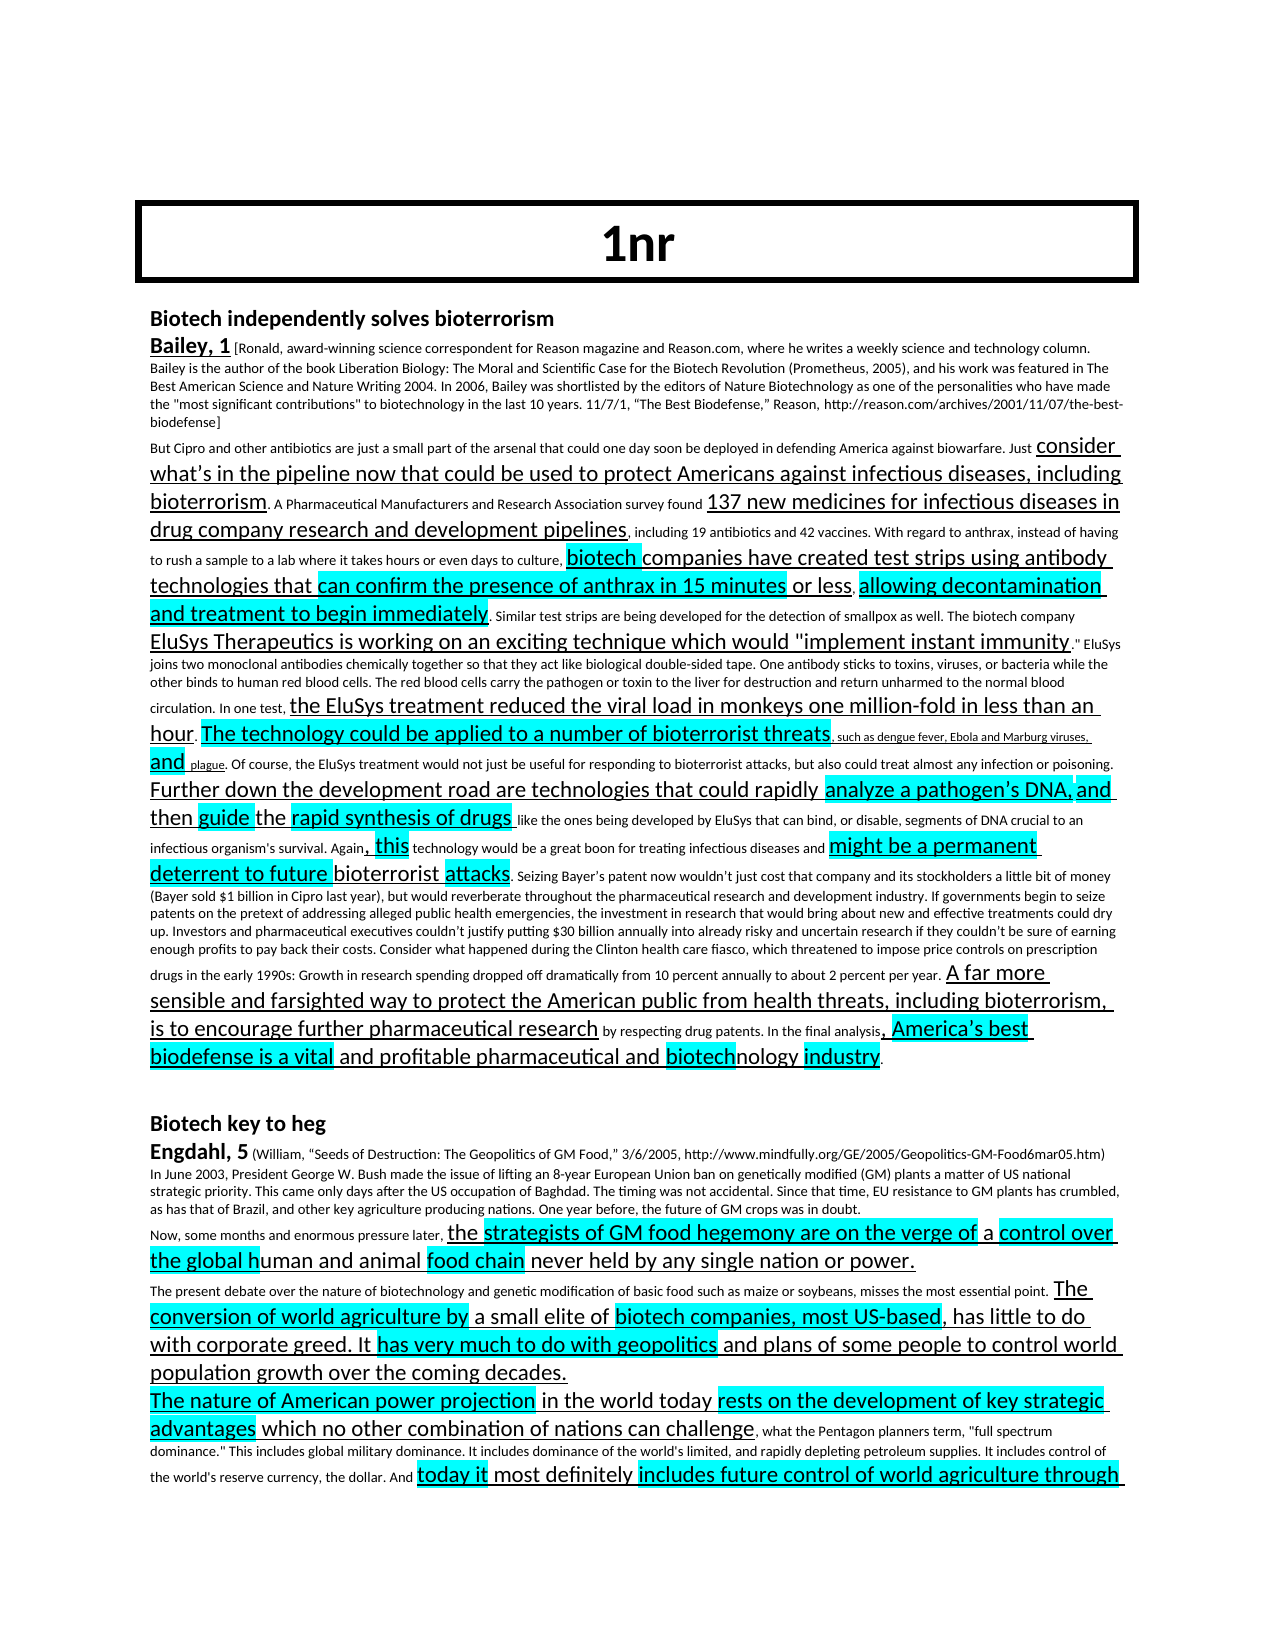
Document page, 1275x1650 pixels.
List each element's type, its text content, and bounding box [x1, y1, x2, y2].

subtitle Biotech key to heg [150, 1091, 1125, 1137]
subtitle Biotech independently solves bioterrorism [150, 304, 1125, 332]
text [150, 1137, 1125, 1488]
text Bailey, 1 [Ronald, award-winning science correspondent for Reason magazine and Reason.com, where he writes a weekly science and technology column. Bailey is the author of the book Liberation Biology: The Moral and Scientific Case for the Biotech Revolution (Prometheus, 2005), and his work was featured in The Best American Science and Nature Writing 2004. In 2006, Bailey was shortlisted by the editors of Nature Biotechnology as one of the personalities who have made the "most significant contributions" to biotechnology in the last 10 years. 11/7/1, “The Best Biodefense,” Reason, http://reason.com/archives/2001/11/07/the-best-biodefense] [150, 332, 1125, 431]
subtitle 1nr [142, 206, 1133, 277]
text But Cipro and other antibiotics are just a small part of the arsenal that could one day soon be deployed in defending America against biowarfare. Just consider what’s in the pipeline now that could be used to protect Americans against infectious diseases, including bioterrorism. A Pharmaceutical Manufacturers and Research Association survey found 137 new medicines for infectious diseases in drug company research and development pipelines, including 19 antibiotics and 42 vaccines. With regard to anthrax, instead of having to rush a sample to a lab where it takes hours or even days to culture, biotech companies have created test strips using antibody technologies that can confirm the presence of anthrax in 15 minutes or less, allowing decontamination and treatment to begin immediately. Similar test strips are being developed for the detection of smallpox as well. The biotech company EluSys Therapeutics is working on an exciting technique which would "implement instant immunity." EluSys joins two monoclonal antibodies chemically together so that they act like biological double-sided tape. One antibody sticks to toxins, viruses, or bacteria while the other binds to human red blood cells. The red blood cells carry the pathogen or toxin to the liver for destruction and return unharmed to the normal blood circulation. In one test, the EluSys treatment reduced the viral load in monkeys one million-fold in less than an hour. The technology could be applied to a number of bioterrorist threats, such as dengue fever, Ebola and Marburg viruses, and plague. Of course, the EluSys treatment would not just be useful for responding to bioterrorist attacks, but also could treat almost any infection or poisoning. Further down the development road are technologies that could rapidly analyze a pathogen’s DNA, and then guide the rapid synthesis of drugs like the ones being developed by EluSys that can bind, or disable, segments of DNA crucial to an infectious organism's survival. Again, this technology would be a great boon for treating infectious diseases and might be a permanent deterrent to future bioterrorist attacks. Seizing Bayer’s patent now wouldn’t just cost that company and its stockholders a little bit of money (Bayer sold $1 billion in Cipro last year), but would reverberate throughout the pharmaceutical research and development industry. If governments begin to seize patents on the pretext of addressing alleged public health emergencies, the investment in research that would bring about new and effective treatments could dry up. Investors and pharmaceutical executives couldn’t justify putting $30 billion annually into already risky and uncertain research if they couldn’t be sure of earning enough profits to pay back their costs. Consider what happened during the Clinton health care fiasco, which threatened to impose price controls on prescription drugs in the early 1990s: Growth in research spending dropped off dramatically from 10 percent annually to about 2 percent per year. A far more sensible and farsighted way to protect the American public from health threats, including bioterrorism, is to encourage further pharmaceutical research by respecting drug patents. In the final analysis, America’s best biodefense is a vital and profitable pharmaceutical and biotechnology industry. [150, 431, 1125, 1070]
